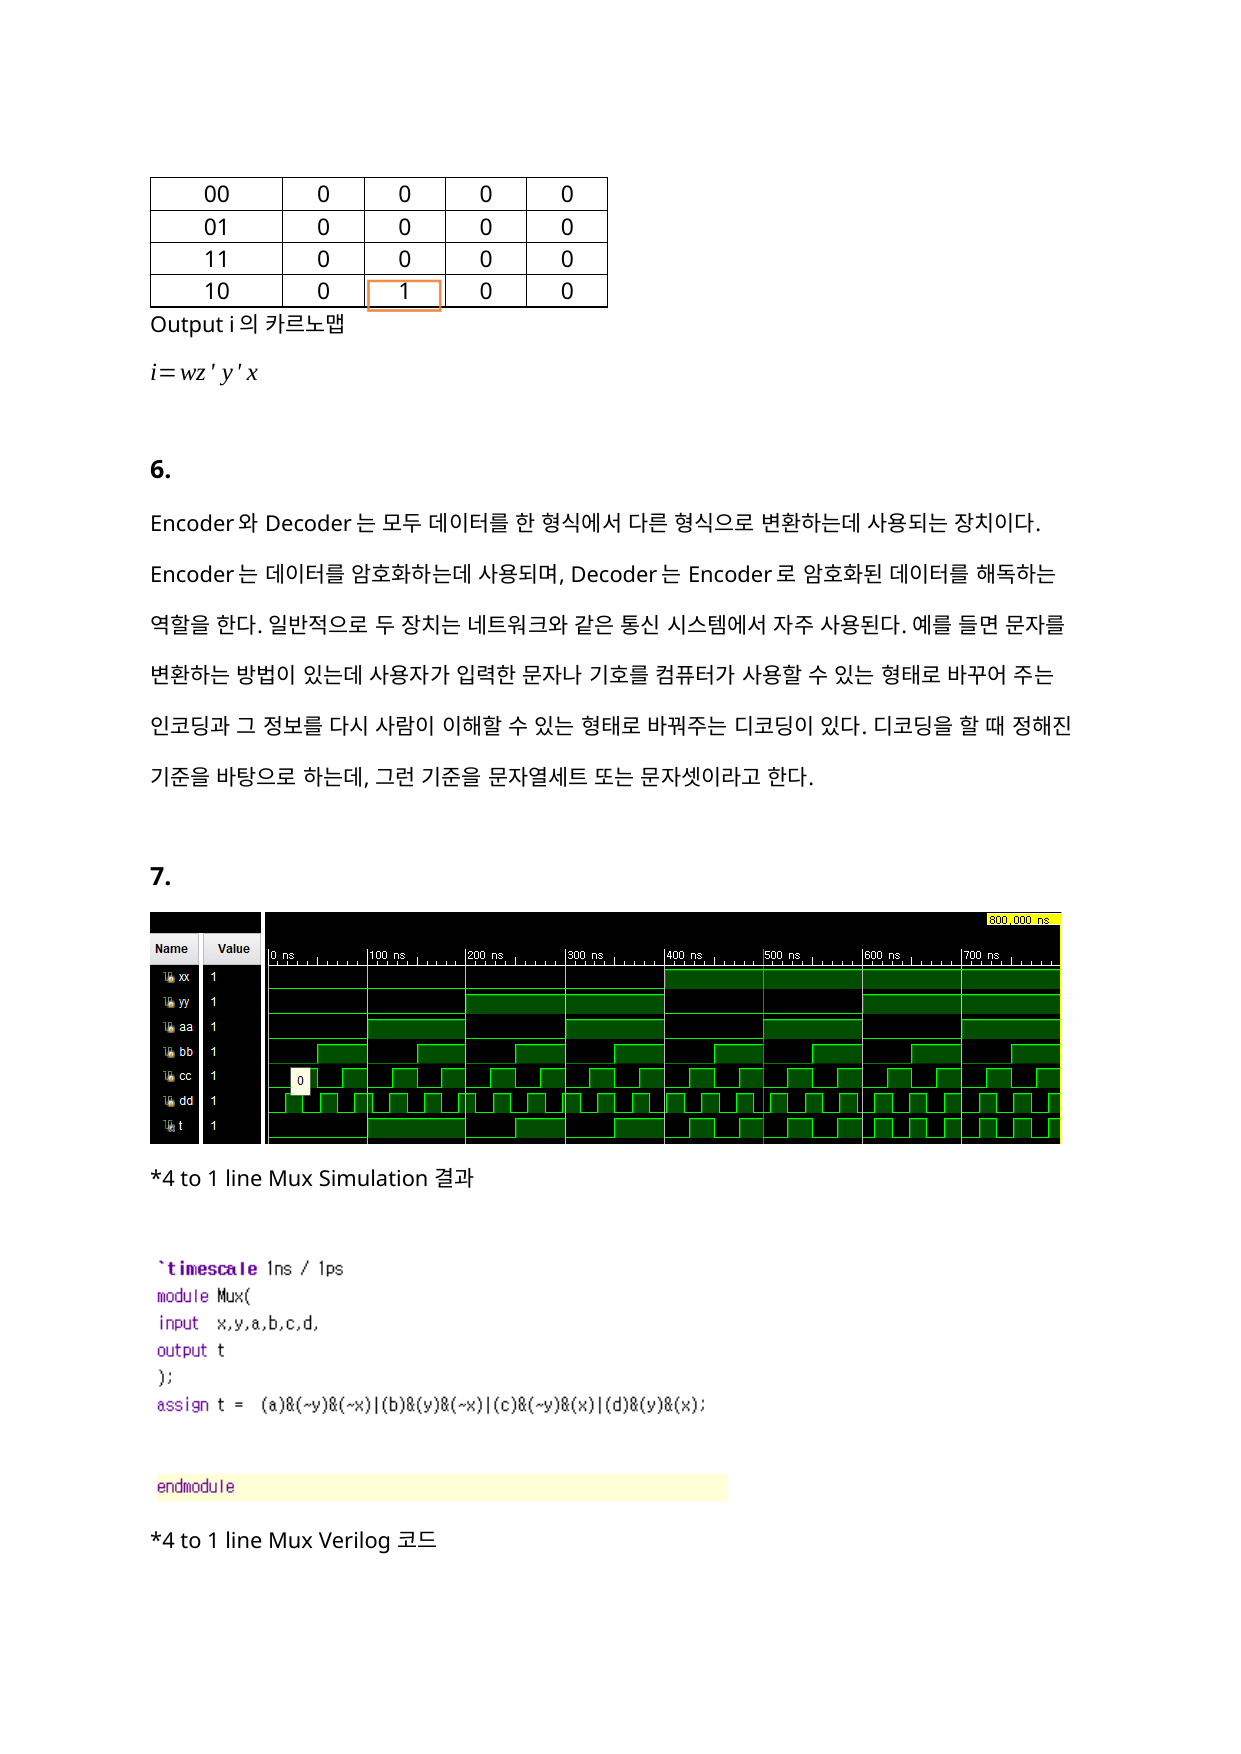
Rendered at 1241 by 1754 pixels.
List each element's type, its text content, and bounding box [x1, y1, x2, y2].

picture [150, 1259, 728, 1506]
table_cell 0 [283, 243, 364, 274]
text 7. [150, 858, 1090, 892]
table_cell 0 [446, 243, 526, 274]
table_cell 0 [283, 275, 364, 306]
text Output i의 카르노맵 [150, 307, 1090, 339]
picture [150, 912, 1062, 1144]
table_cell 0 [367, 280, 441, 306]
table_cell 00 [151, 178, 282, 209]
table_cell 0 [283, 211, 364, 242]
table_cell 01 [151, 211, 282, 242]
text *4 to 1 line Mux Verilog 코드 [150, 1523, 1090, 1554]
table_cell 1 [365, 275, 445, 306]
text 6. [150, 452, 1090, 486]
table_cell 0 [446, 178, 526, 209]
table_cell 11 [151, 243, 282, 274]
table_cell 0 [365, 243, 445, 274]
table_cell 0 [527, 243, 607, 274]
table_cell 0 [283, 178, 364, 209]
table_cell 0 [446, 211, 526, 242]
table_cell 0 [365, 211, 445, 242]
table_cell 0 [527, 211, 607, 242]
table_cell 0 [365, 178, 445, 209]
table_cell 10 [151, 275, 282, 306]
text Encoder와 Decoder는 모두 데이터를 한 형식에서 다른 형식으로 변환하는데 사용되는 장치이다. Encoder는 데이터를 암호화하는데 사용되며, Decoder는 Encoder로 암호화된 데이터를 해독하는 역할을 한다. 일반적으로 두 장치는 네트워크와 같은 통신 시스템에서 자주 사용된다. 예를 들면 문자를 변환하는 방법이 있는데 사용자가 입력한 문자나 기호를 컴퓨터가 사용할 수 있는 형태로 바꾸어 주는 인코딩과 그 정보를 다시 사람이 이해할 수 있는 형태로 바꿔주는 디코딩이 있다. 디코딩을 할 때 정해진 기준을 바탕으로 하는데, 그런 기준을 문자열세트 또는 문자셋이라고 한다. [150, 506, 1090, 792]
text *4 to 1 line Mux Simulation 결과 [150, 1161, 1090, 1192]
table_cell 0 [446, 275, 526, 306]
table_cell 0 [527, 275, 607, 306]
table_cell 0 [527, 178, 607, 209]
